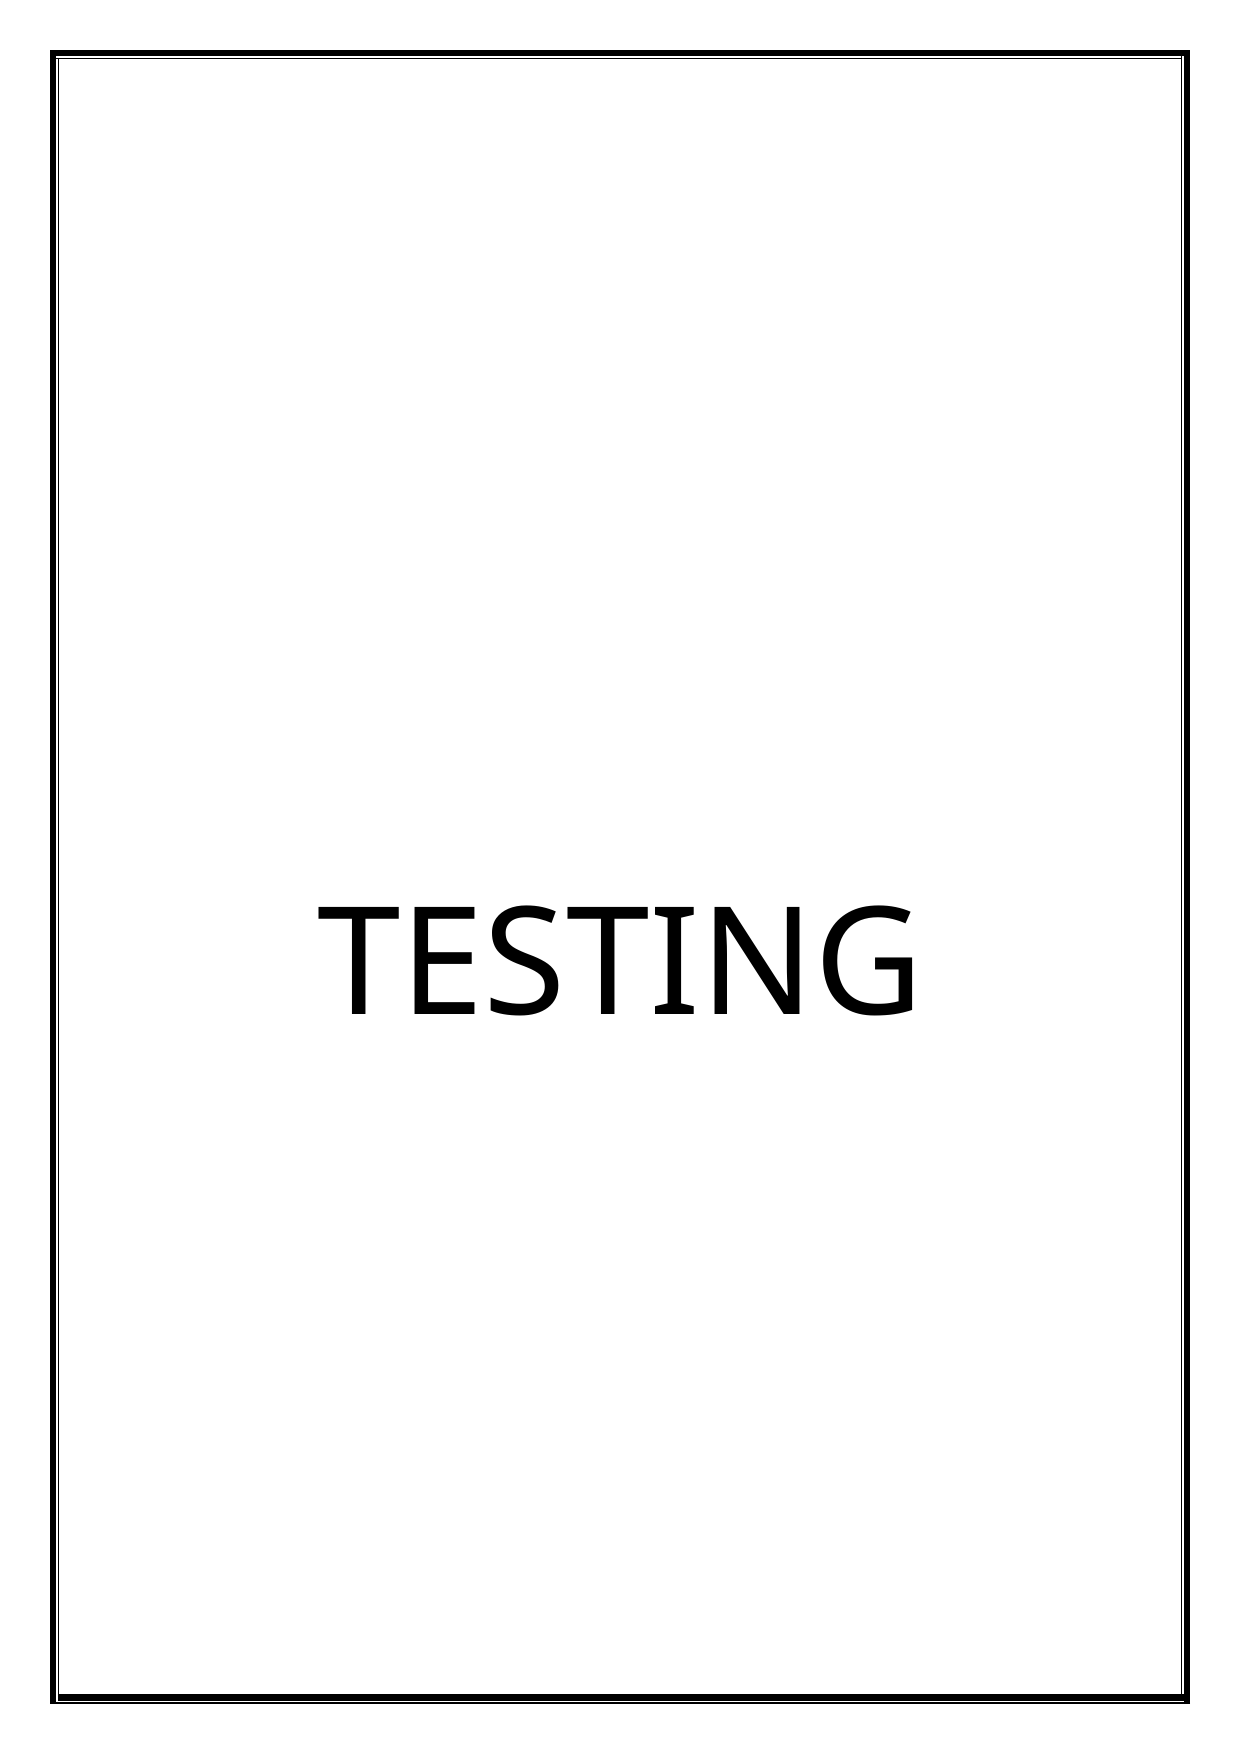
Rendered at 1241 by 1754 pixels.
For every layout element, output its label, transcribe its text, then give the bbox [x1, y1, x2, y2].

text TESTING [150, 854, 1090, 1058]
